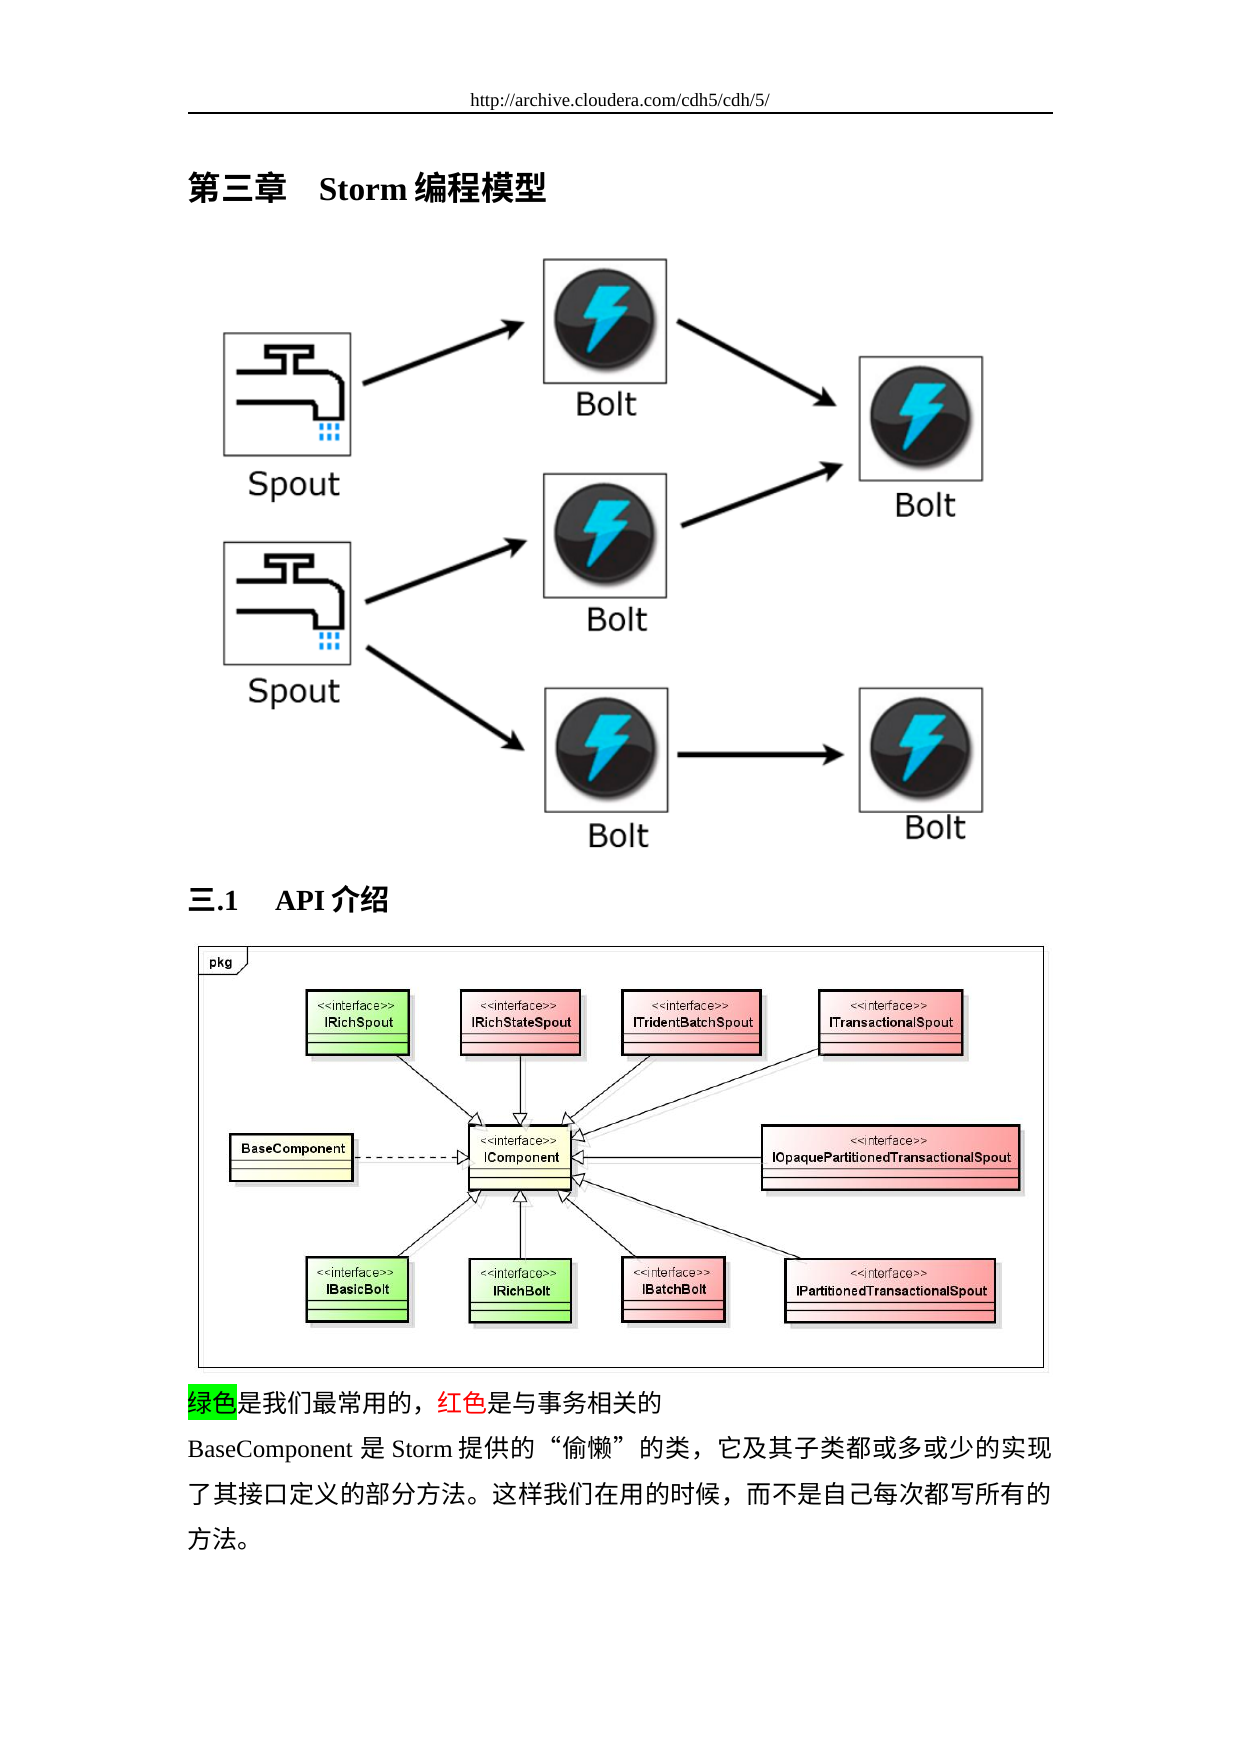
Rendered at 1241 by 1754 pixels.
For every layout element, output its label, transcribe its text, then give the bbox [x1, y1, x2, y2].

subtitle API介绍 [187, 877, 1053, 919]
text BaseComponent 是Storm提供的“偷懒”的类，它及其子类都或多或少的实现了其接口定义的部分方法。这样我们在用的时候，而不是自己每次都写所有的方法。 [187, 1429, 1053, 1556]
text 绿色是我们最常用的，红色是与事务相关的 [187, 1383, 1053, 1420]
picture [187, 935, 1053, 1377]
picture [187, 255, 1053, 854]
subtitle Storm编程模型 [187, 162, 1053, 210]
